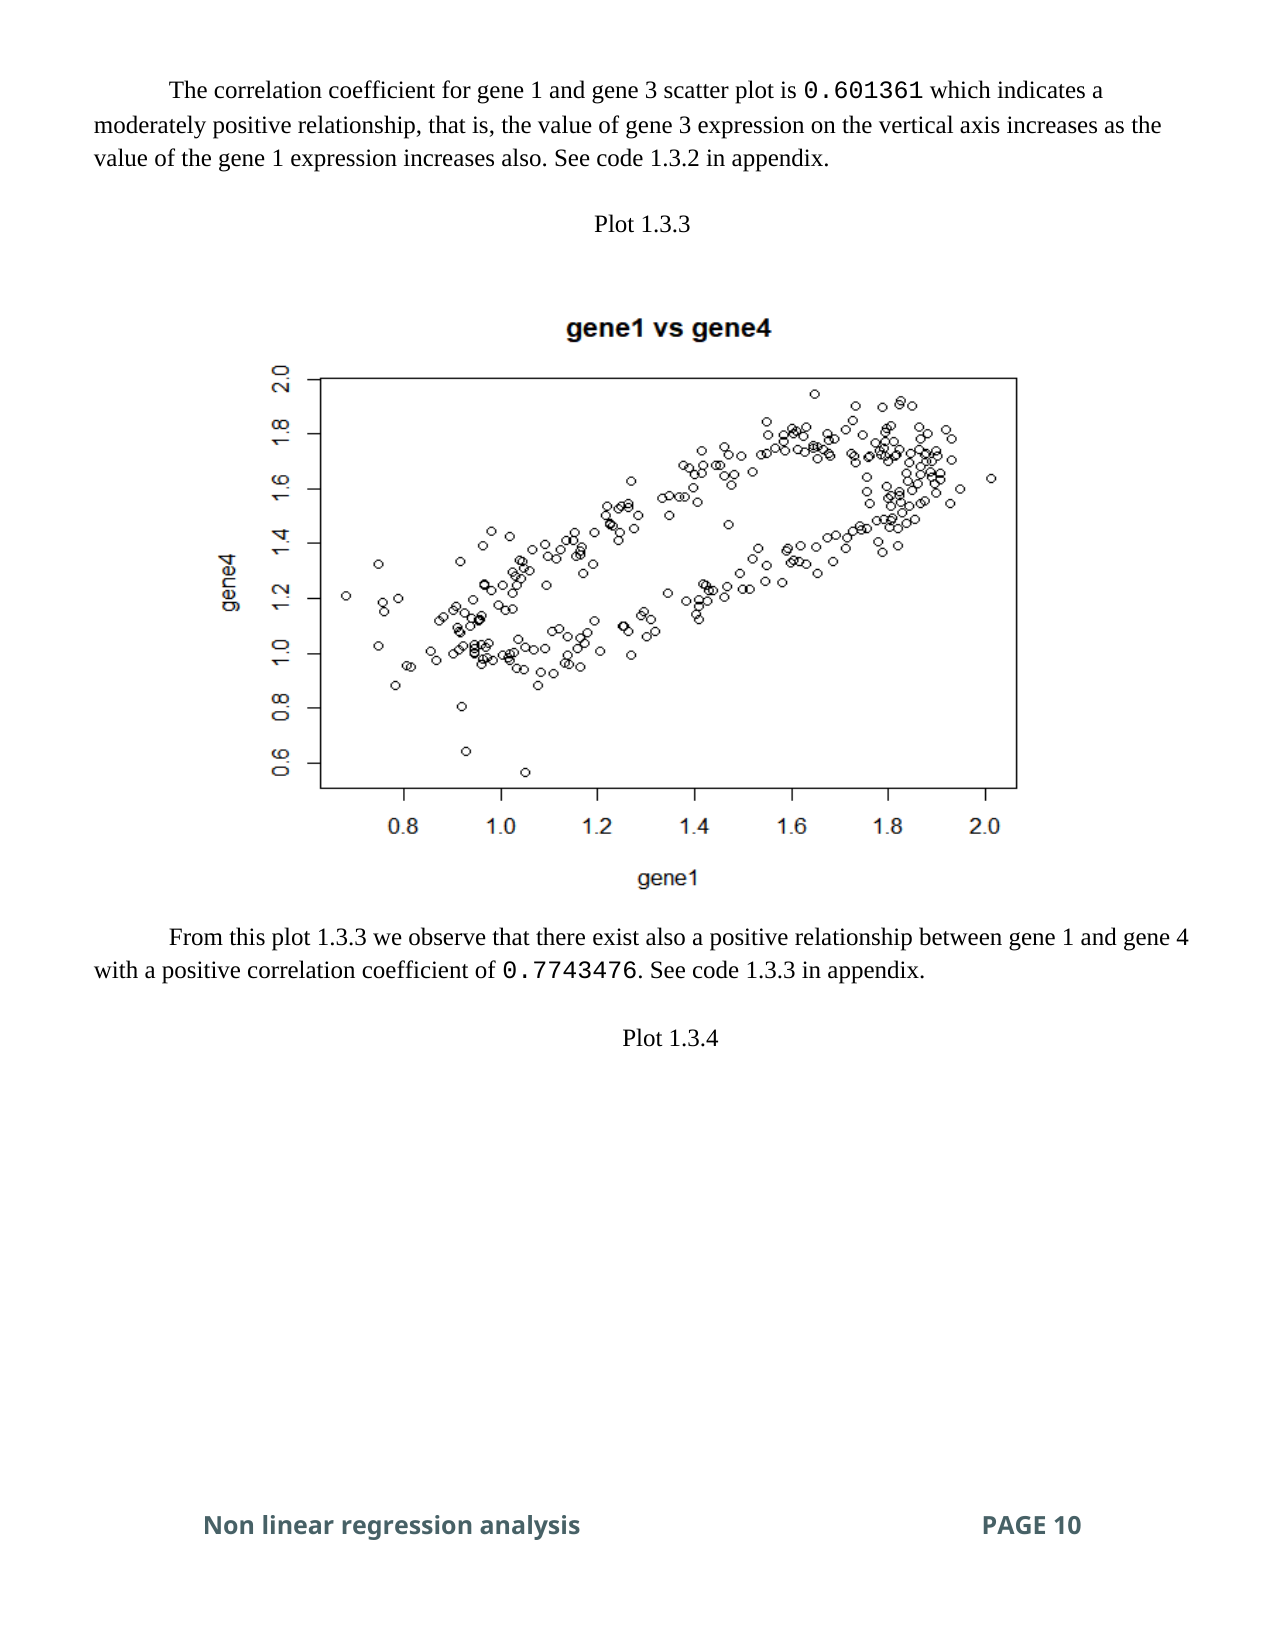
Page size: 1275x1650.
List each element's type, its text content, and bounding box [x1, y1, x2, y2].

text The correlation coefficient for gene 1 and gene 3 scatter plot is 0.601361 which indicates a moderately positive relationship, that is, the value of gene 3 expression on the vertical axis increases as the value of the gene 1 expression increases also. See code 1.3.2 in appendix. [94, 75, 1191, 172]
text Plot 1.3.4 [150, 1023, 1191, 1052]
picture [210, 275, 1074, 917]
text Plot 1.3.3 [94, 209, 1191, 238]
text From this plot 1.3.3 we observe that there exist also a positive relationship between gene 1 and gene 4 with a positive correlation coefficient of 0.7743476. See code 1.3.3 in appendix. [94, 922, 1191, 986]
